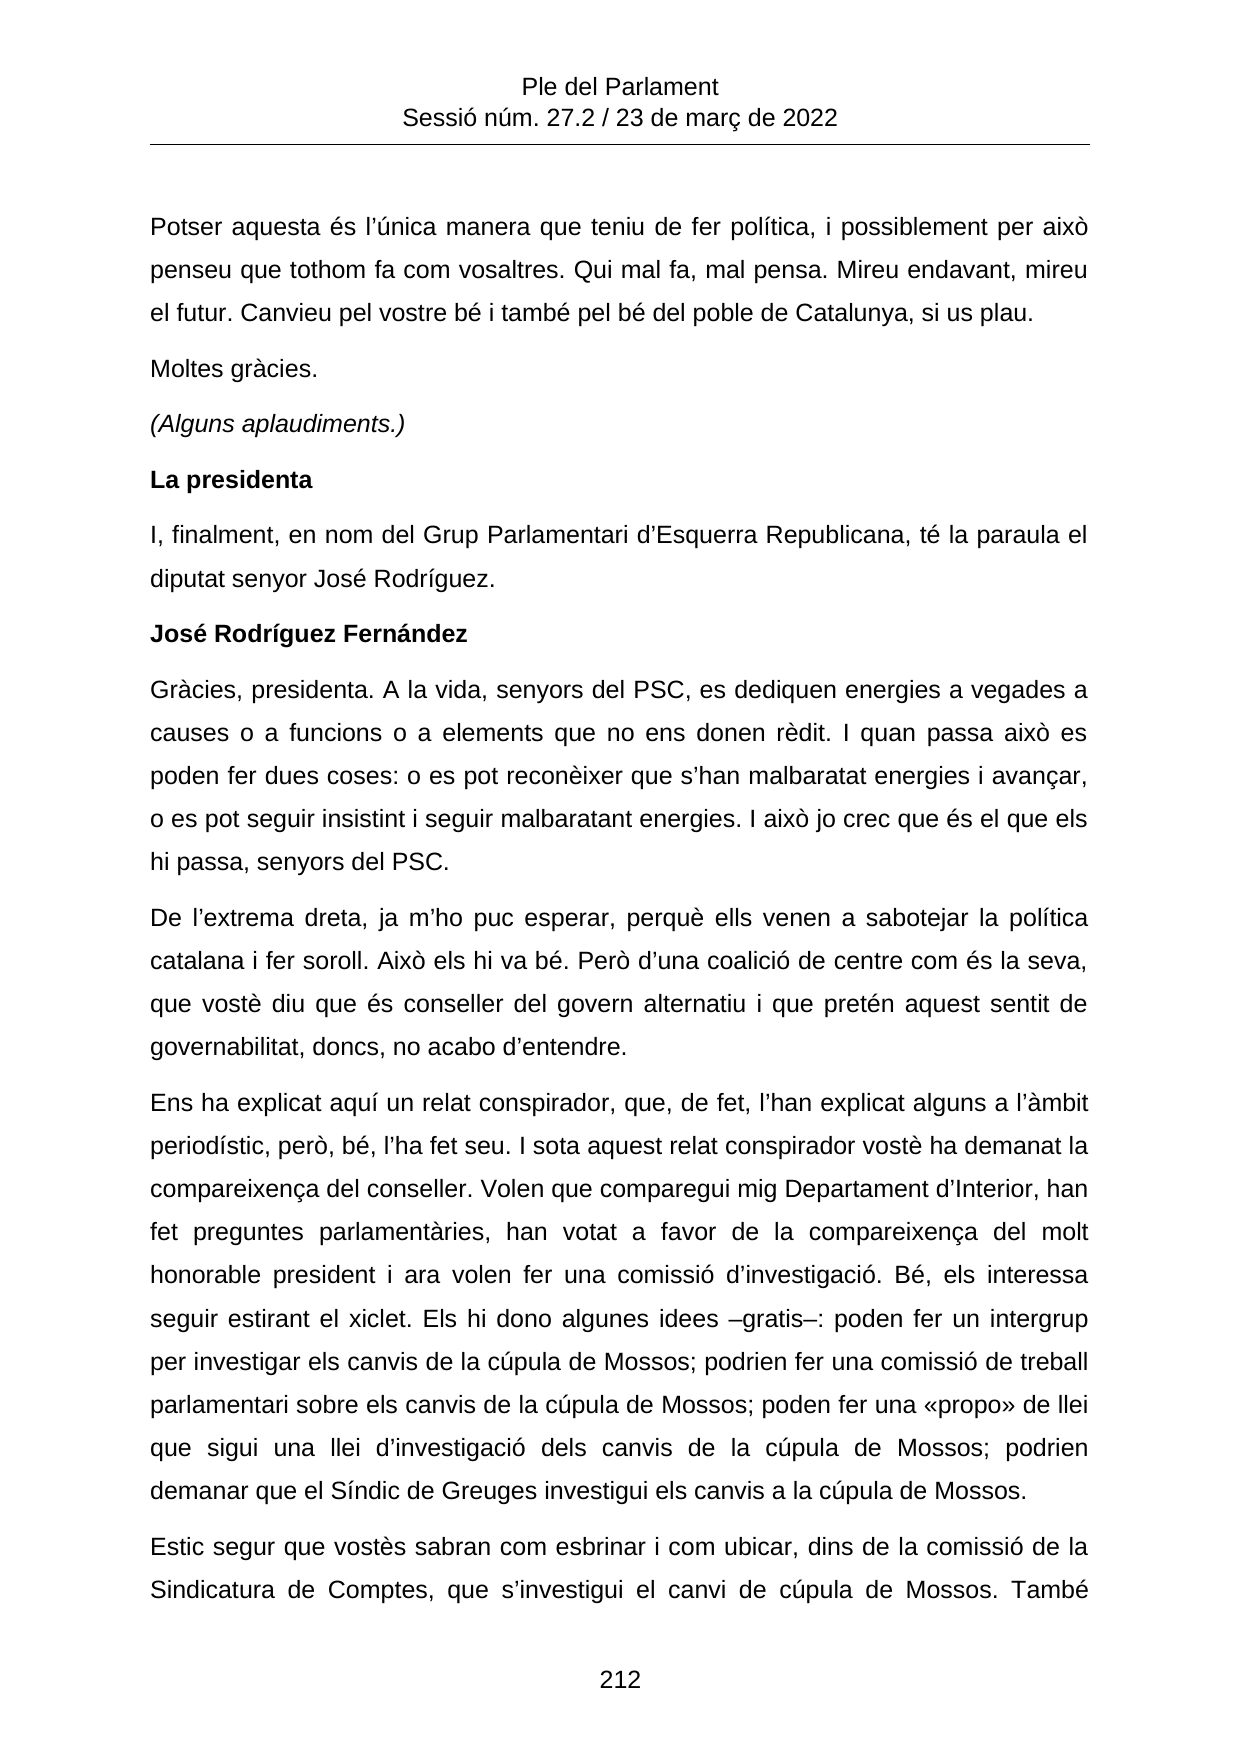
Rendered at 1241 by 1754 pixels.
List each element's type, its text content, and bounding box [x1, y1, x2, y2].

text De l’extrema dreta, ja m’ho puc esperar, perquè ells venen a sabotejar la política catalana i fer soroll. Això els hi va bé. Però d’una coalició de centre com és la seva, que vostè diu que és conseller del govern alternatiu i que pretén aquest sentit de governabilitat, doncs, no acabo d’entendre. [150, 903, 1090, 1061]
text Ens ha explicat aquí un relat conspirador, que, de fet, l’han explicat alguns a l’àmbit periodístic, però, bé, l’ha fet seu. I sota aquest relat conspirador vostè ha demanat la compareixença del conseller. Volen que comparegui mig Departament d’Interior, han fet preguntes parlamentàries, han votat a favor de la compareixença del molt honorable president i ara volen fer una comissió d’investigació. Bé, els interessa seguir estirant el xiclet. Els hi dono algunes idees –gratis–: poden fer un intergrup per investigar els canvis de la cúpula de Mossos; podrien fer una comissió de treball parlamentari sobre els canvis de la cúpula de Mossos; poden fer una «propo» de llei que sigui una llei d’investigació dels canvis de la cúpula de Mossos; podrien demanar que el Síndic de Greuges investigui els canvis a la cúpula de Mossos. [150, 1088, 1090, 1505]
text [150, 1532, 1090, 1604]
text (Alguns aplaudiments.) [150, 409, 1090, 438]
text Potser aquesta és l’única manera que teniu de fer política, i possiblement per això penseu que tothom fa com vosaltres. Qui mal fa, mal pensa. Mireu endavant, mireu el futur. Canvieu pel vostre bé i també pel bé del poble de Catalunya, si us plau. [150, 212, 1090, 327]
text Gràcies, presidenta. A la vida, senyors del PSC, es dediquen energies a vegades a causes o a funcions o a elements que no ens donen rèdit. I quan passa això es poden fer dues coses: o es pot reconèixer que s’han malbaratat energies i avançar, o es pot seguir insistint i seguir malbaratant energies. I això jo crec que és el que els hi passa, senyors del PSC. [150, 675, 1090, 876]
text Moltes gràcies. [150, 354, 1090, 382]
text I, finalment, en nom del Grup Parlamentari d’Esquerra Republicana, té la paraula el diputat senyor José Rodríguez. [150, 521, 1090, 592]
text La presidenta [150, 465, 1090, 494]
text José Rodríguez Fernández [150, 619, 1090, 648]
